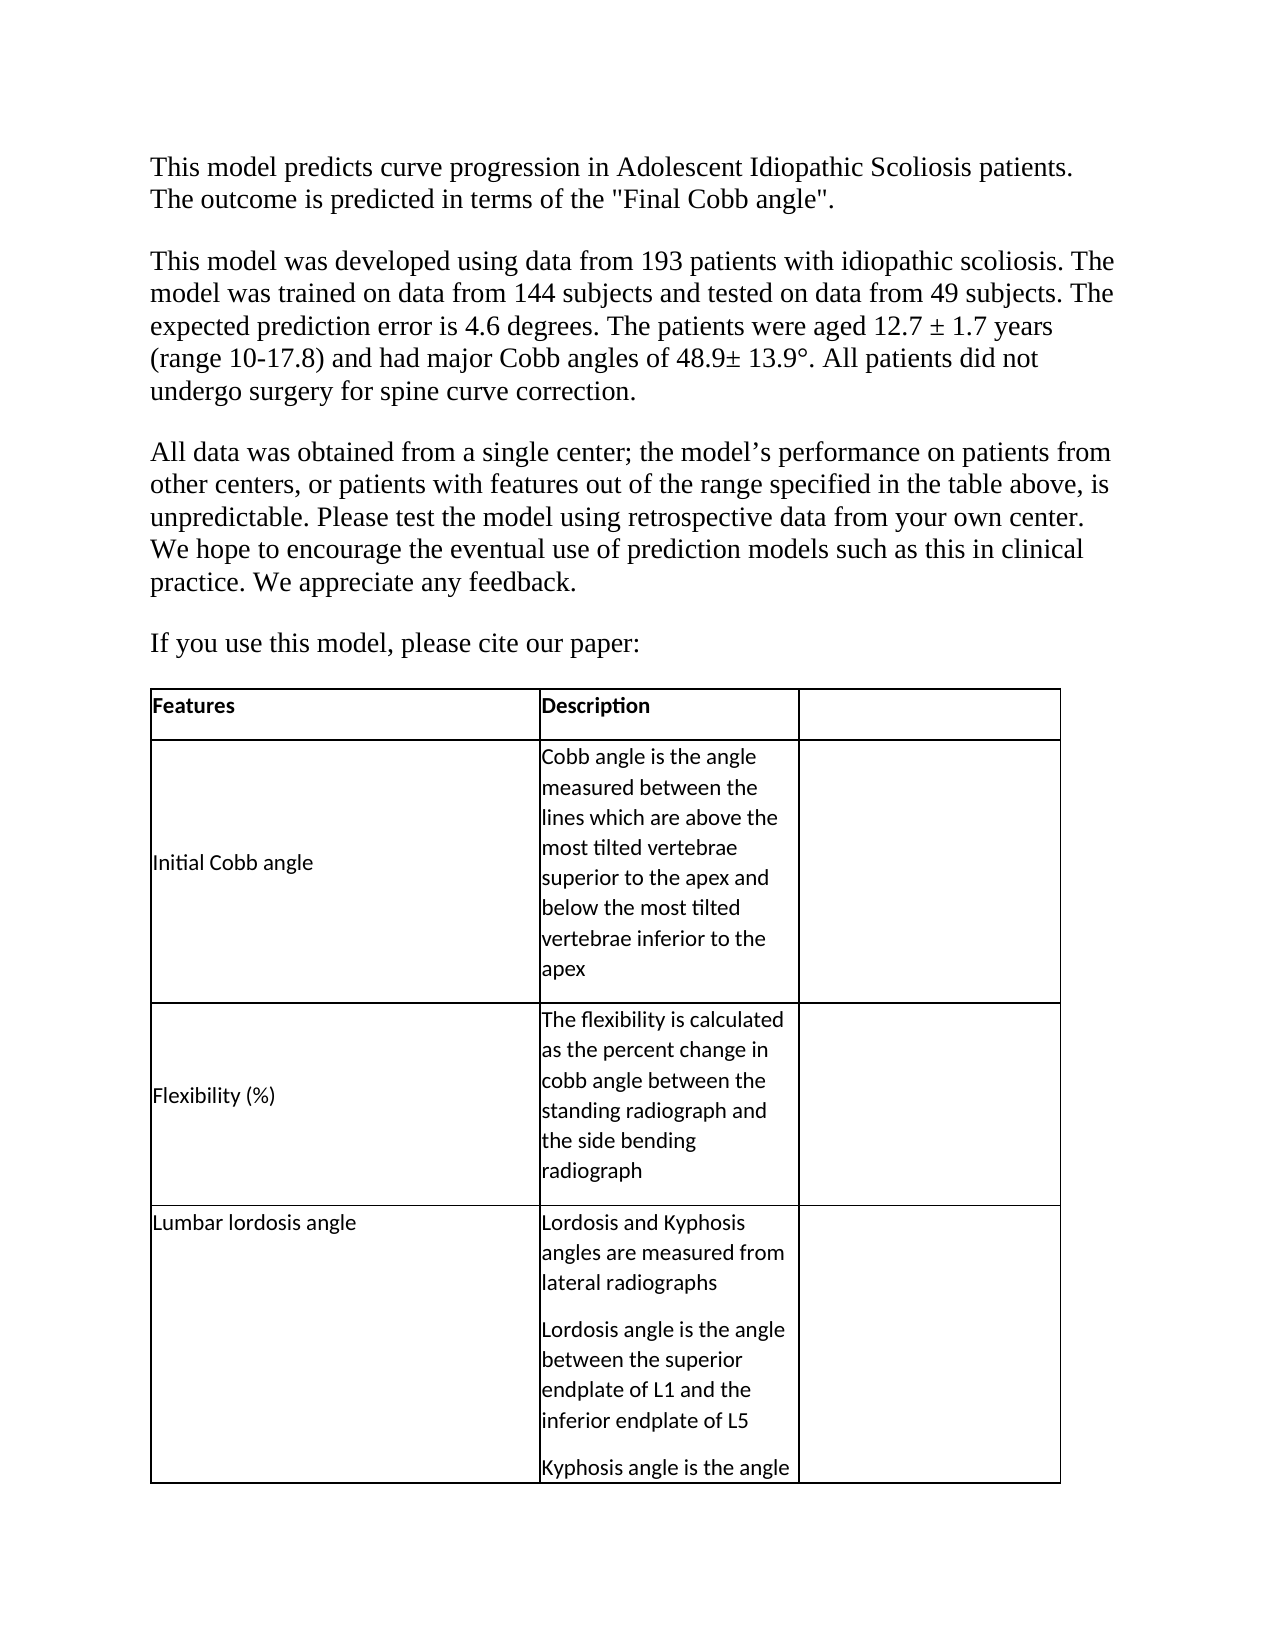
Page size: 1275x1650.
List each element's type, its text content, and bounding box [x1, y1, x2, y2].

table_cell Flexibility (%) [152, 1004, 539, 1205]
text This model was developed using data from 193 patients with idiopathic scoliosis. The model was trained on data from 144 subjects and tested on data from 49 subjects. The expected prediction error is 4.6 degrees. The patients were aged 12.7 ± 1.7 years (range 10-17.8) and had major Cobb angles of 48.9± 13.9°. All patients did not undergo surgery for spine curve correction. [150, 244, 1125, 406]
table_cell The flexibility is calculated as the percent change in cobb angle between the standing radiograph and the side bending radiograph [541, 1004, 798, 1205]
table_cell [152, 1206, 539, 1482]
table_cell [800, 1206, 1060, 1482]
text If you use this model, please cite our paper: [150, 626, 1125, 659]
table_cell [800, 1004, 1060, 1205]
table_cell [541, 1206, 798, 1482]
table_cell Initial Cobb angle [152, 741, 539, 1002]
table_cell [800, 741, 1060, 1002]
text This model predicts curve progression in Adolescent Idiopathic Scoliosis patients. The outcome is predicted in terms of the "Final Cobb angle". [150, 150, 1125, 215]
table_cell Cobb angle is the angle measured between the lines which are above the most tilted vertebrae superior to the apex and below the most tilted vertebrae inferior to the apex [541, 741, 798, 1002]
table_header Description [541, 690, 798, 739]
table_header [800, 690, 1060, 739]
text All data was obtained from a single center; the model’s performance on patients from other centers, or patients with features out of the range specified in the table above, is unpredictable. Please test the model using retrospective data from your own center. We hope to encourage the eventual use of prediction models such as this in clinical practice. We appreciate any feedback. [150, 435, 1125, 597]
table_header Features [152, 690, 539, 739]
